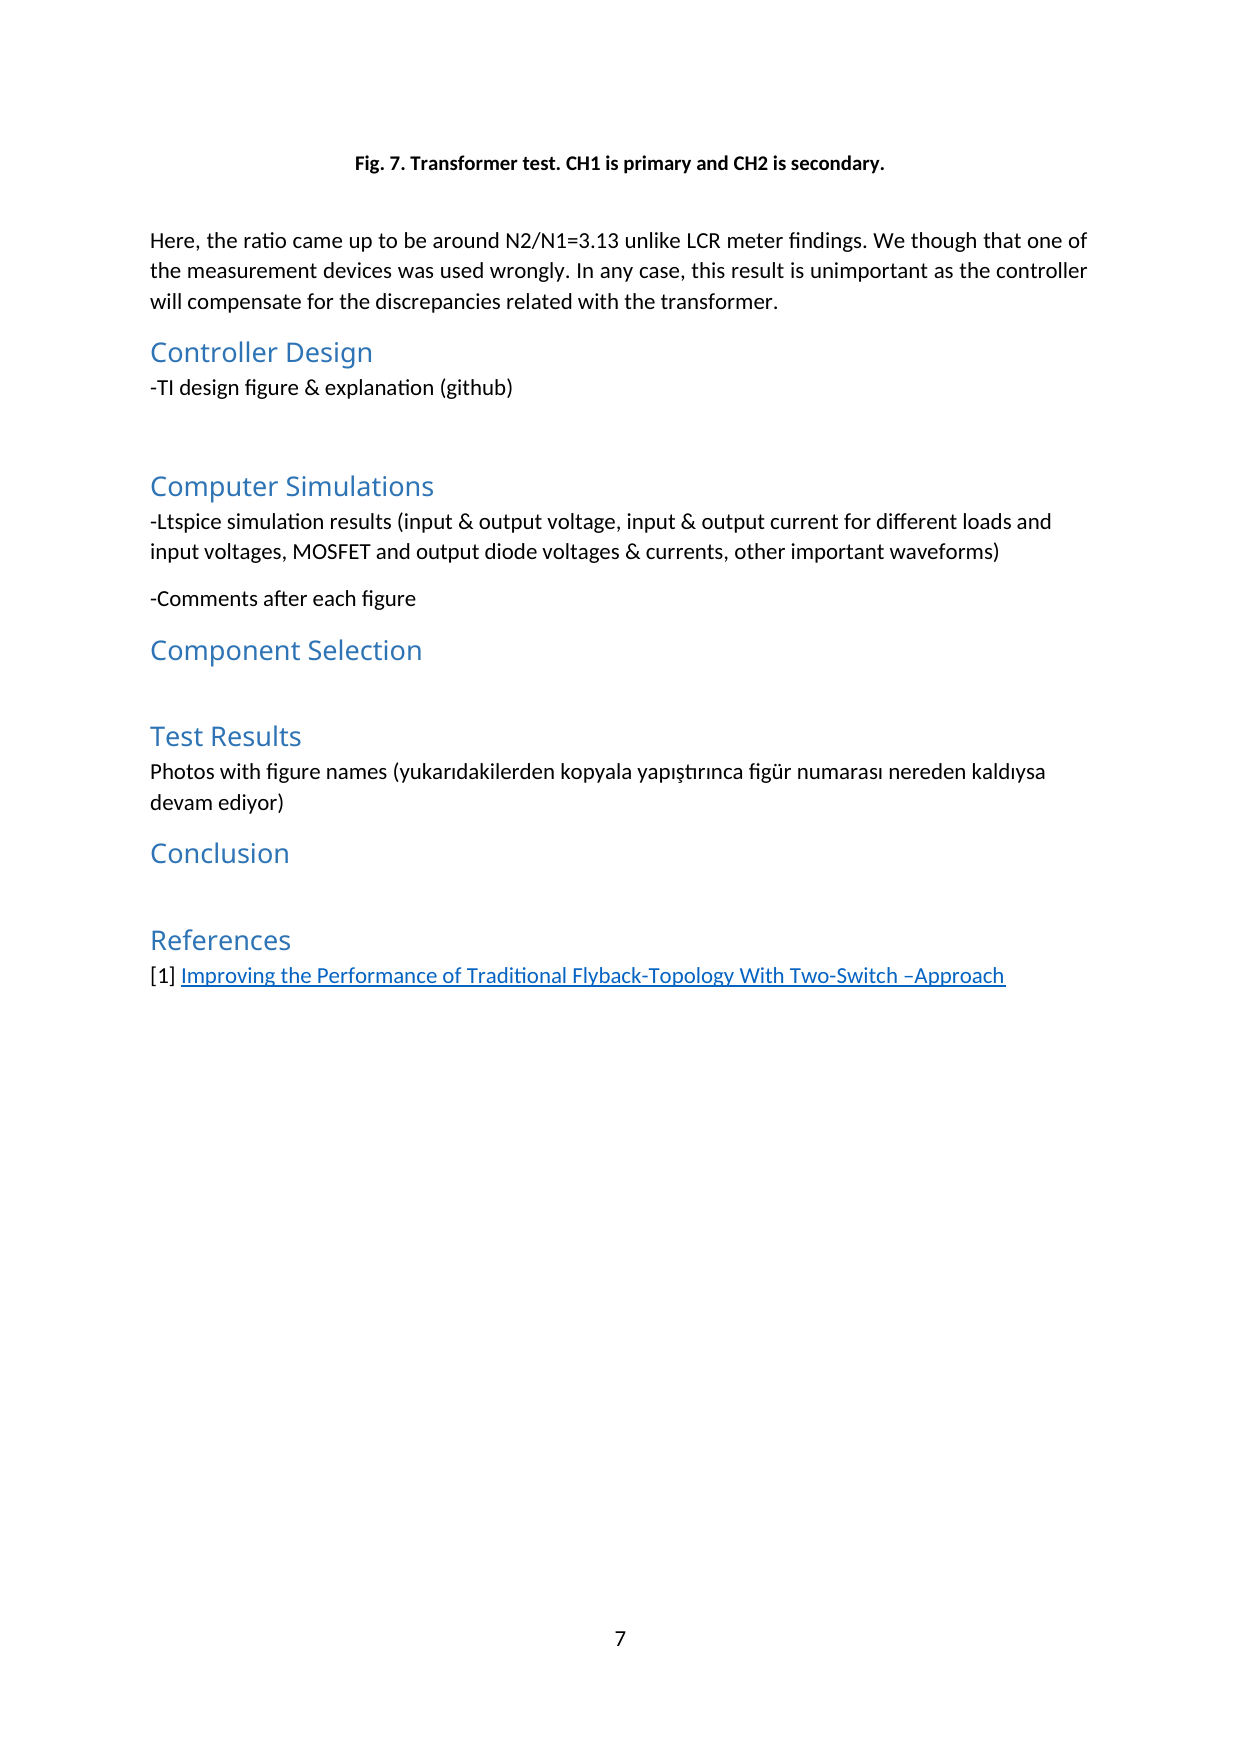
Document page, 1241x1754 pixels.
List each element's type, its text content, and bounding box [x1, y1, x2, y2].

text [1] Improving the Performance of Traditional Flyback-Topology With Two-Switch –Approach [150, 961, 1090, 989]
text Photos with figure names (yukarıdakilerden kopyala yapıştırınca figür numarası nereden kaldıysa devam ediyor) [150, 757, 1090, 816]
list Here, the ratio came up to be around N2/N1=3.13 unlike LCR meter findings. We though that one of the measurement devices was used wrongly. In any case, this result is unimportant as the controller will compensate for the discrepancies related with the transformer. [150, 226, 1090, 315]
subtitle Test Results [150, 718, 1090, 754]
text -Comments after each figure [150, 584, 1090, 612]
subtitle Component Selection [150, 631, 1090, 668]
text -TI design figure & explanation (github) [150, 373, 1090, 402]
subtitle Controller Design [150, 334, 1090, 371]
text Transformer test. CH1 is primary and CH2 is secondary. [150, 150, 1090, 175]
text -Ltspice simulation results (input & output voltage, input & output current for different loads and input voltages, MOSFET and output diode voltages & currents, other important waveforms) [150, 507, 1090, 565]
subtitle Conclusion [150, 834, 1090, 871]
subtitle References [150, 921, 1090, 958]
subtitle Computer Simulations [150, 467, 1090, 504]
